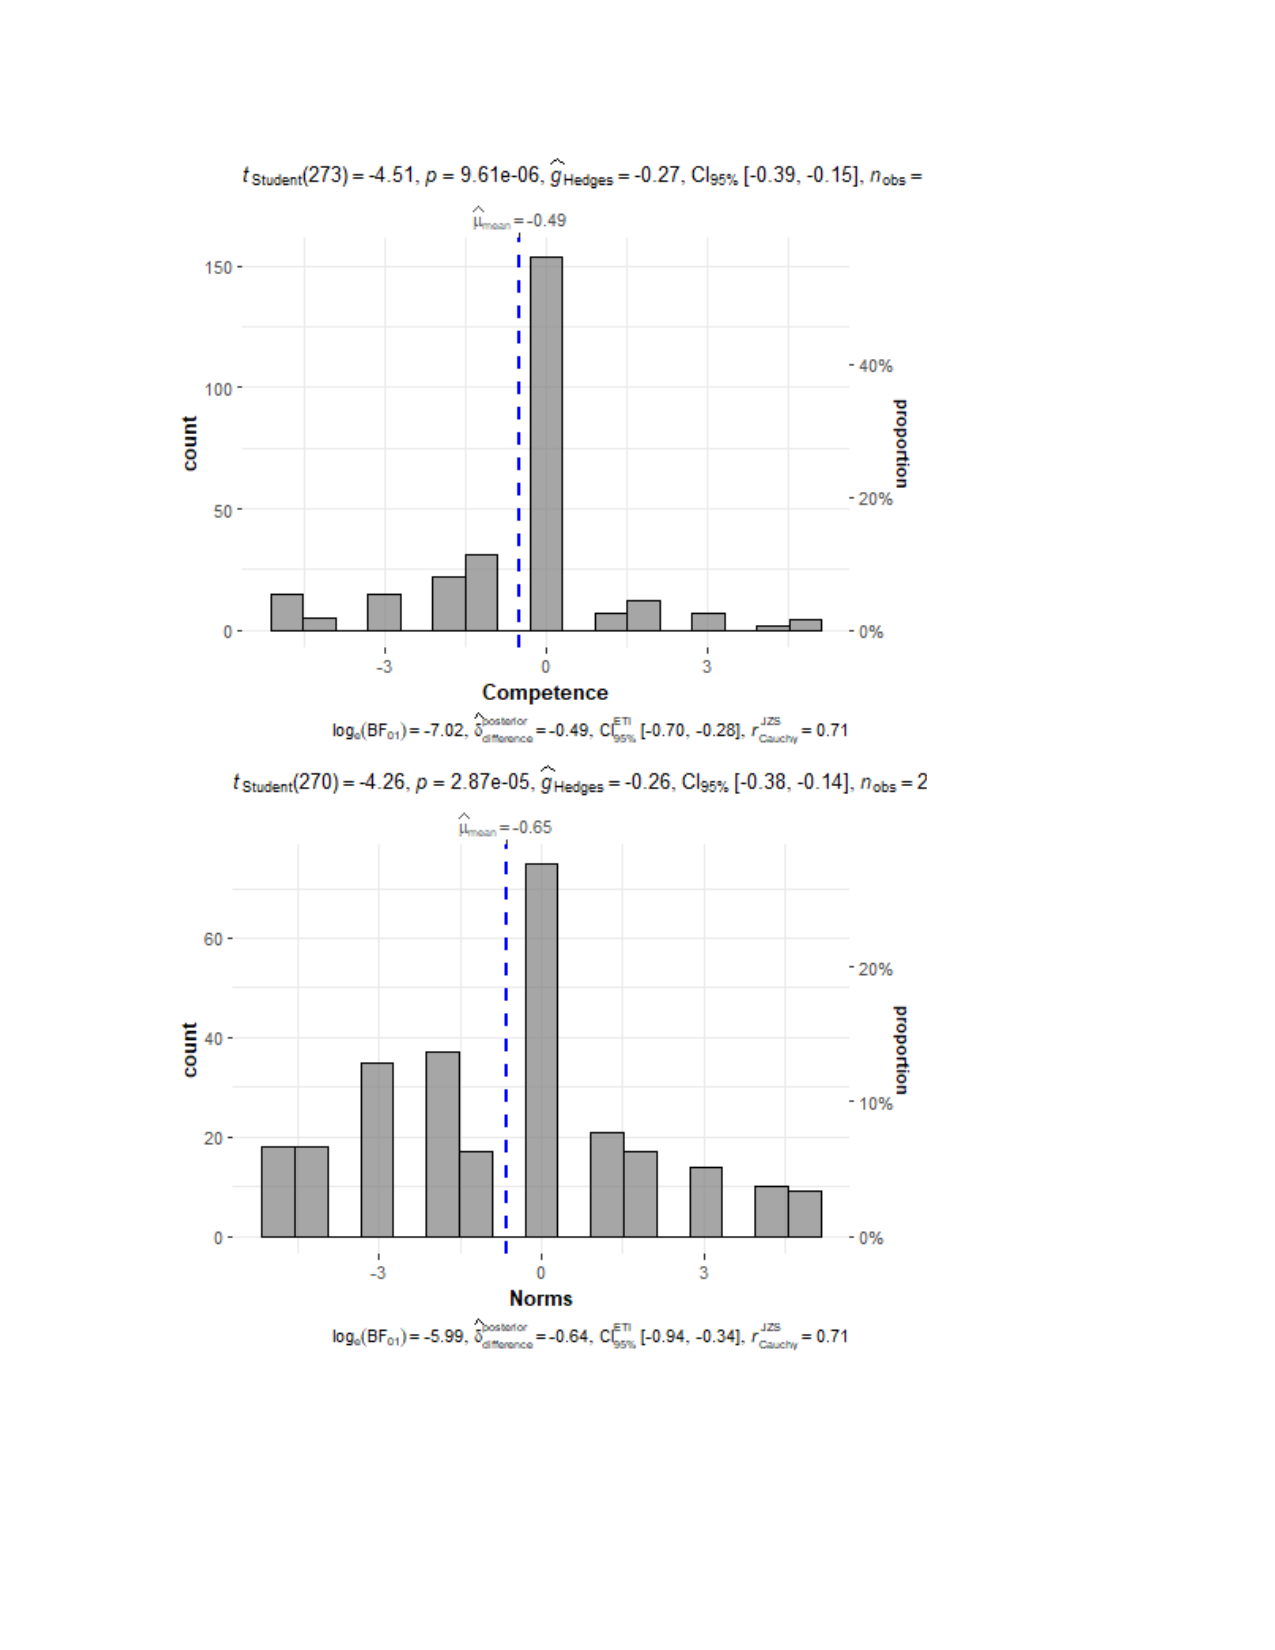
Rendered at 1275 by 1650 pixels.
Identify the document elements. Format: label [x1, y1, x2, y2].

picture [168, 150, 927, 1363]
